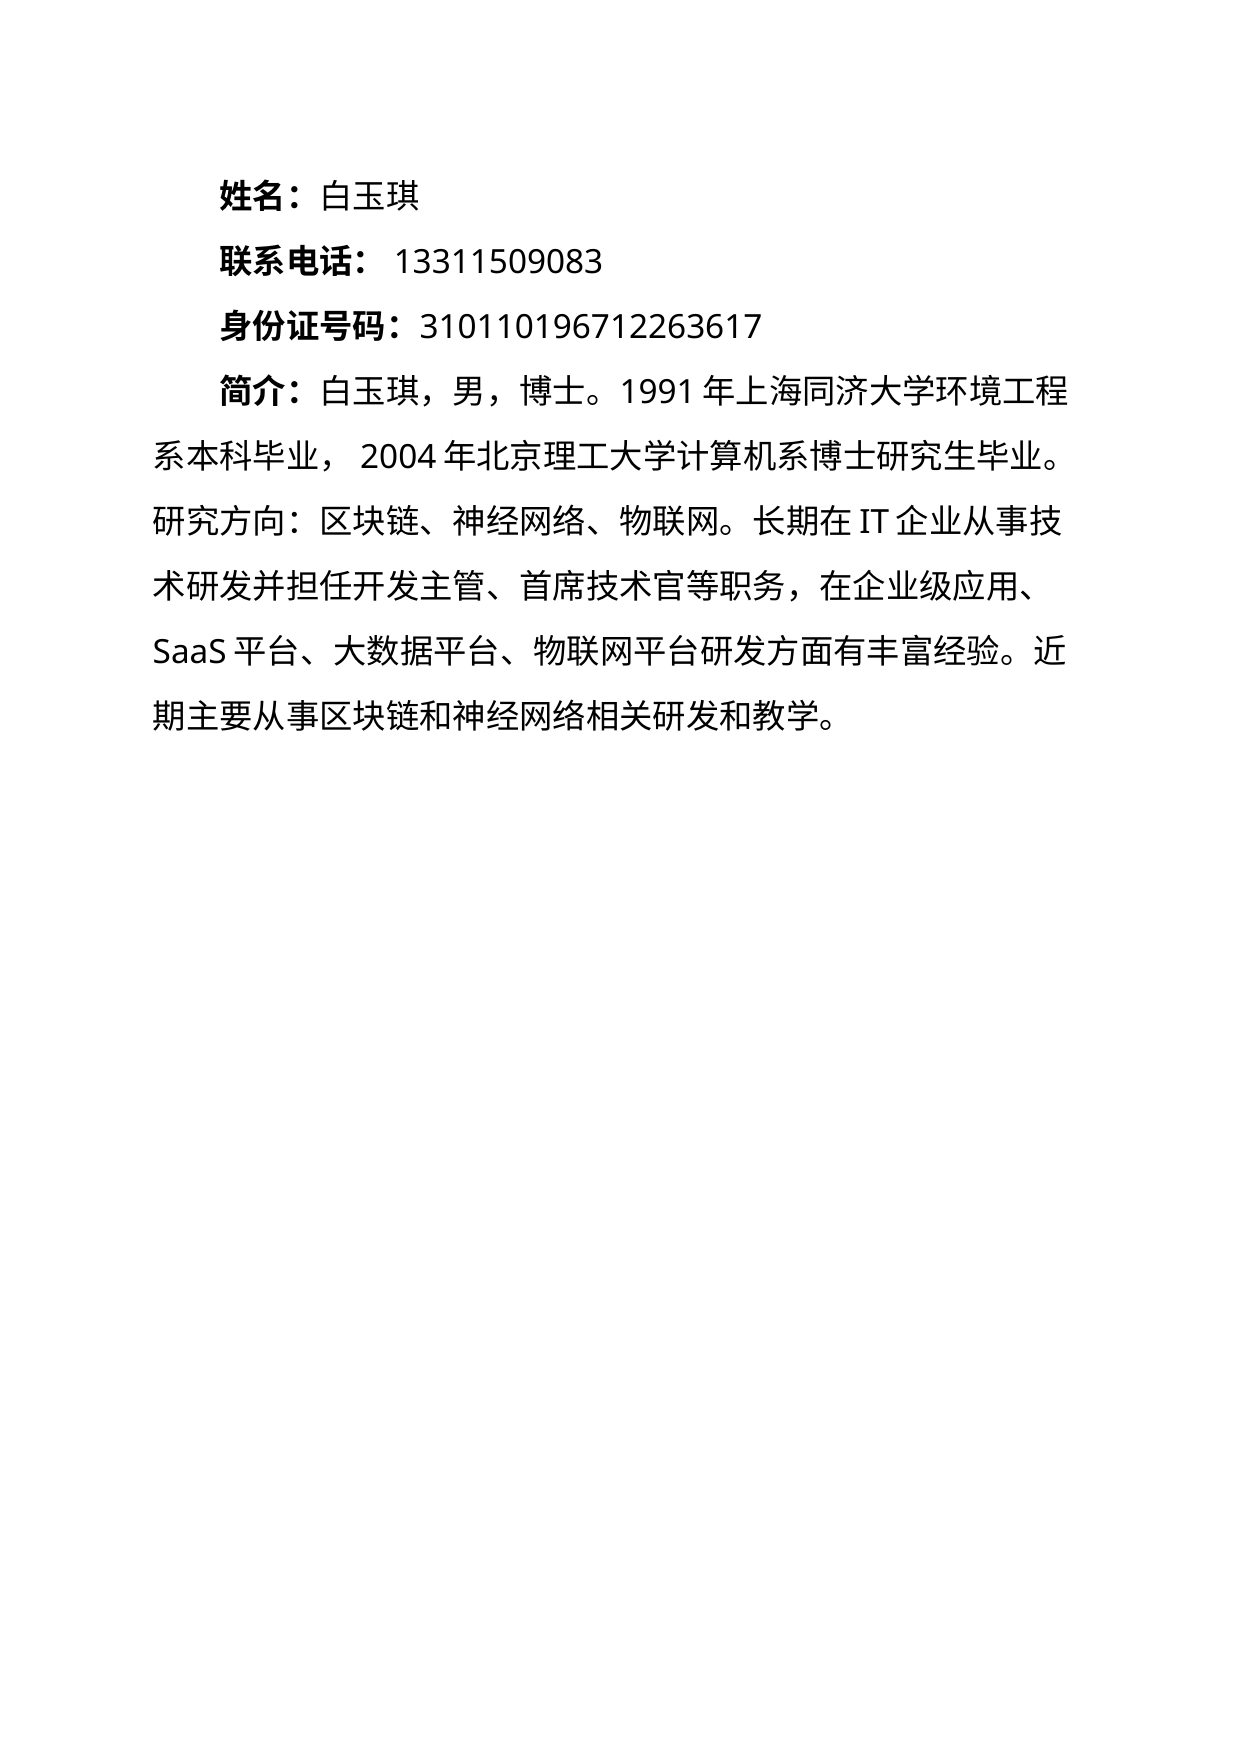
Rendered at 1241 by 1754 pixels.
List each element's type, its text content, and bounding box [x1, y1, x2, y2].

text 姓名：白玉琪 [152, 162, 1086, 227]
text 身份证号码：310110196712263617 [152, 292, 1086, 357]
text 联系电话： 13311509083 [152, 227, 1086, 292]
text 简介：白玉琪，男，博士。1991年上海同济大学环境工程系本科毕业， 2004年北京理工大学计算机系博士研究生毕业。研究方向：区块链、神经网络、物联网。长期在IT企业从事技术研发并担任开发主管、首席技术官等职务，在企业级应用、SaaS平台、大数据平台、物联网平台研发方面有丰富经验。近期主要从事区块链和神经网络相关研发和教学。 [152, 357, 1086, 747]
